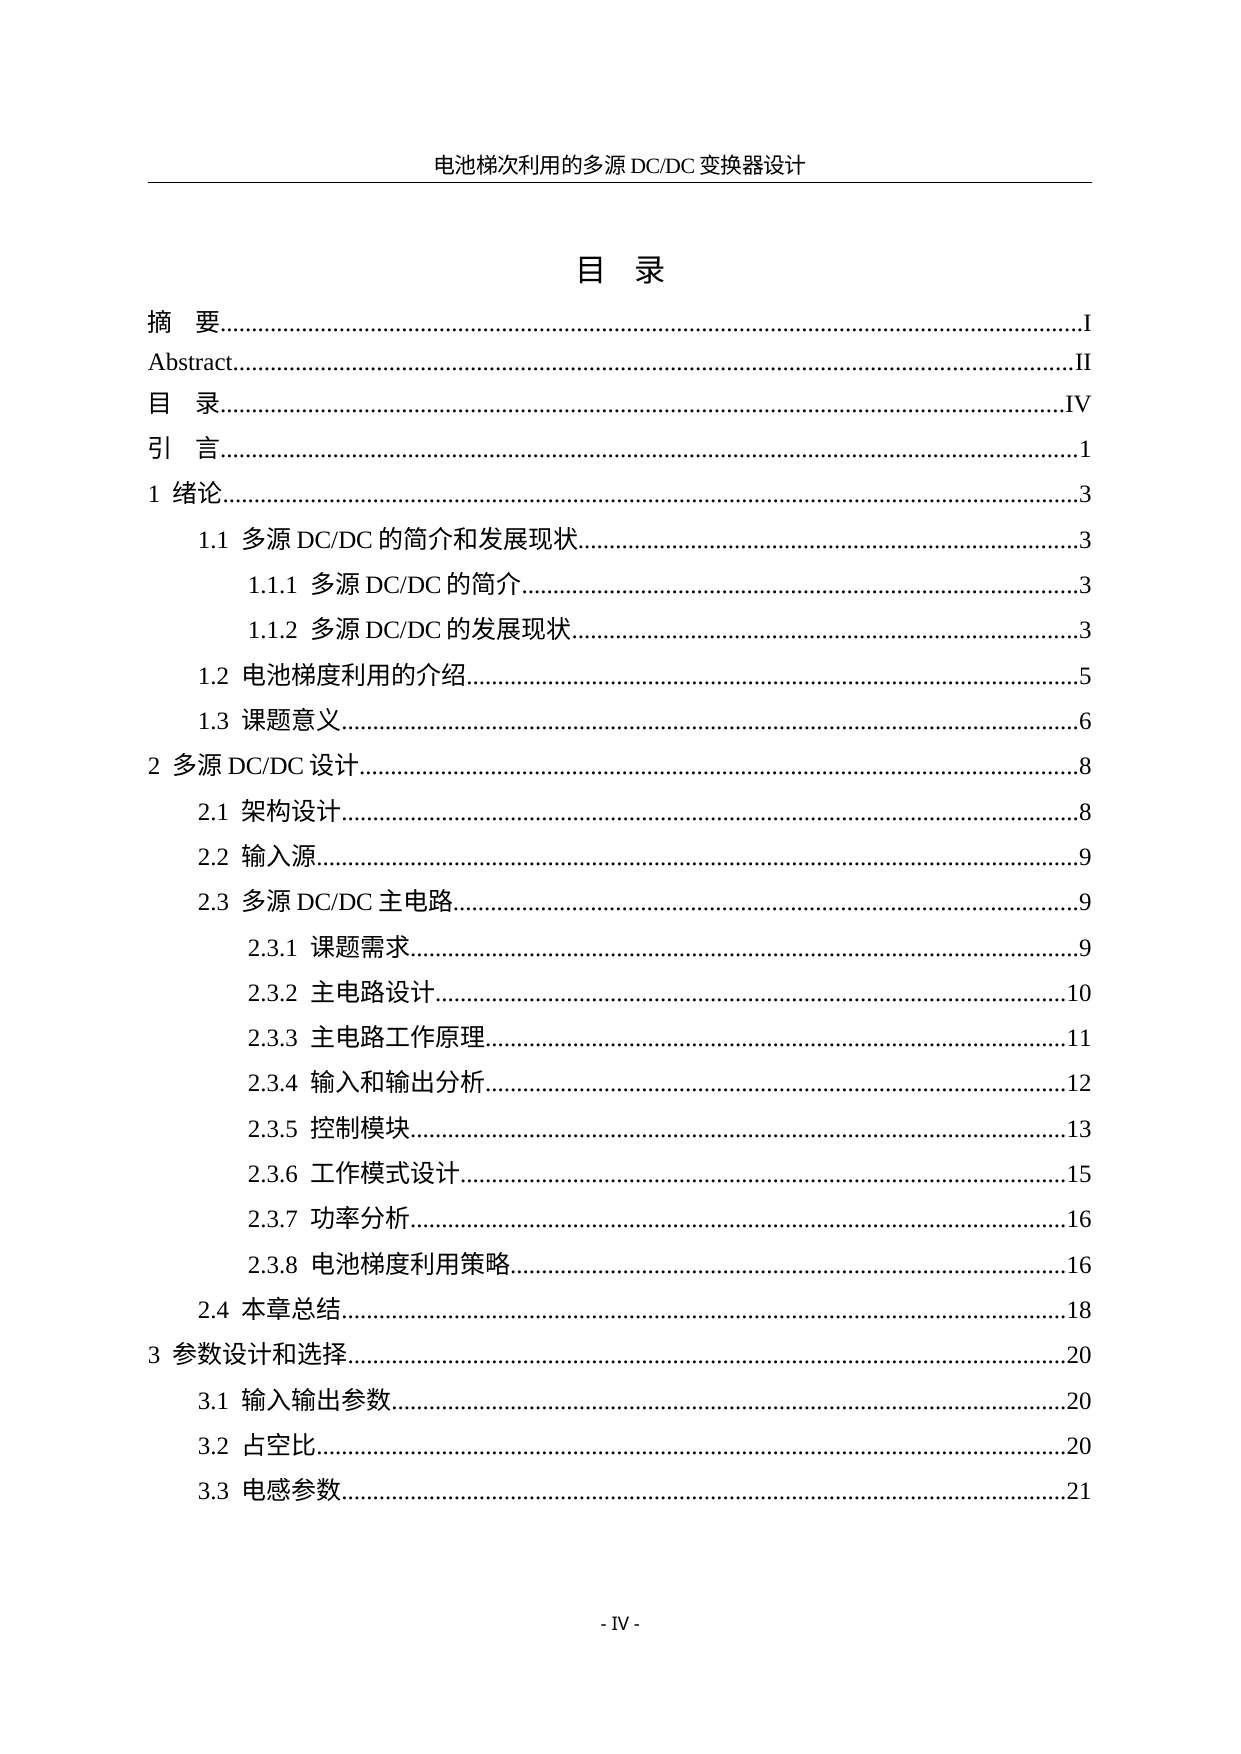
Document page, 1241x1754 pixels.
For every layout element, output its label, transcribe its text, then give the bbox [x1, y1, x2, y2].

text 2.1 架构设计 8 [198, 791, 1092, 827]
text 3.3 电感参数 21 [198, 1471, 1092, 1507]
text 2.3.6 工作模式设计 15 [248, 1153, 1092, 1190]
text 1.1.1 多源DC/DC的简介 3 [248, 564, 1092, 601]
text 2.3.8 电池梯度利用策略 16 [248, 1244, 1092, 1280]
text 2.3.5 控制模块 13 [248, 1108, 1092, 1144]
text 2 多源DC/DC设计 8 [148, 746, 1092, 782]
text 目 录 IV [148, 383, 1092, 419]
text 2.4 本章总结 18 [198, 1289, 1092, 1326]
text 2.3.7 功率分析 16 [248, 1199, 1092, 1235]
text 3.1 输入输出参数 20 [198, 1380, 1092, 1416]
text 2.3.3 主电路工作原理 11 [248, 1018, 1092, 1054]
text 2.2 输入源 9 [198, 836, 1092, 873]
text 引 言 1 [148, 428, 1092, 465]
text 1 绪论 3 [148, 474, 1092, 510]
text Abstract II [148, 347, 1092, 376]
text 3.2 占空比 20 [198, 1425, 1092, 1462]
text 2.3.1 课题需求 9 [248, 927, 1092, 963]
text 2.3.4 输入和输出分析 12 [248, 1063, 1092, 1099]
text 2.3 多源DC/DC主电路 9 [198, 882, 1092, 918]
text 1.2 电池梯度利用的介绍 5 [198, 655, 1092, 691]
text 1.1 多源DC/DC的简介和发展现状 3 [198, 519, 1092, 555]
text 1.3 课题意义 6 [198, 700, 1092, 737]
text 摘 要 I [148, 302, 1092, 338]
text 2.3.2 主电路设计 10 [248, 972, 1092, 1008]
text 1.1.2 多源DC/DC的发展现状 3 [248, 610, 1092, 646]
subtitle 目 录 [148, 246, 1092, 291]
text 3 参数设计和选择 20 [148, 1335, 1092, 1371]
